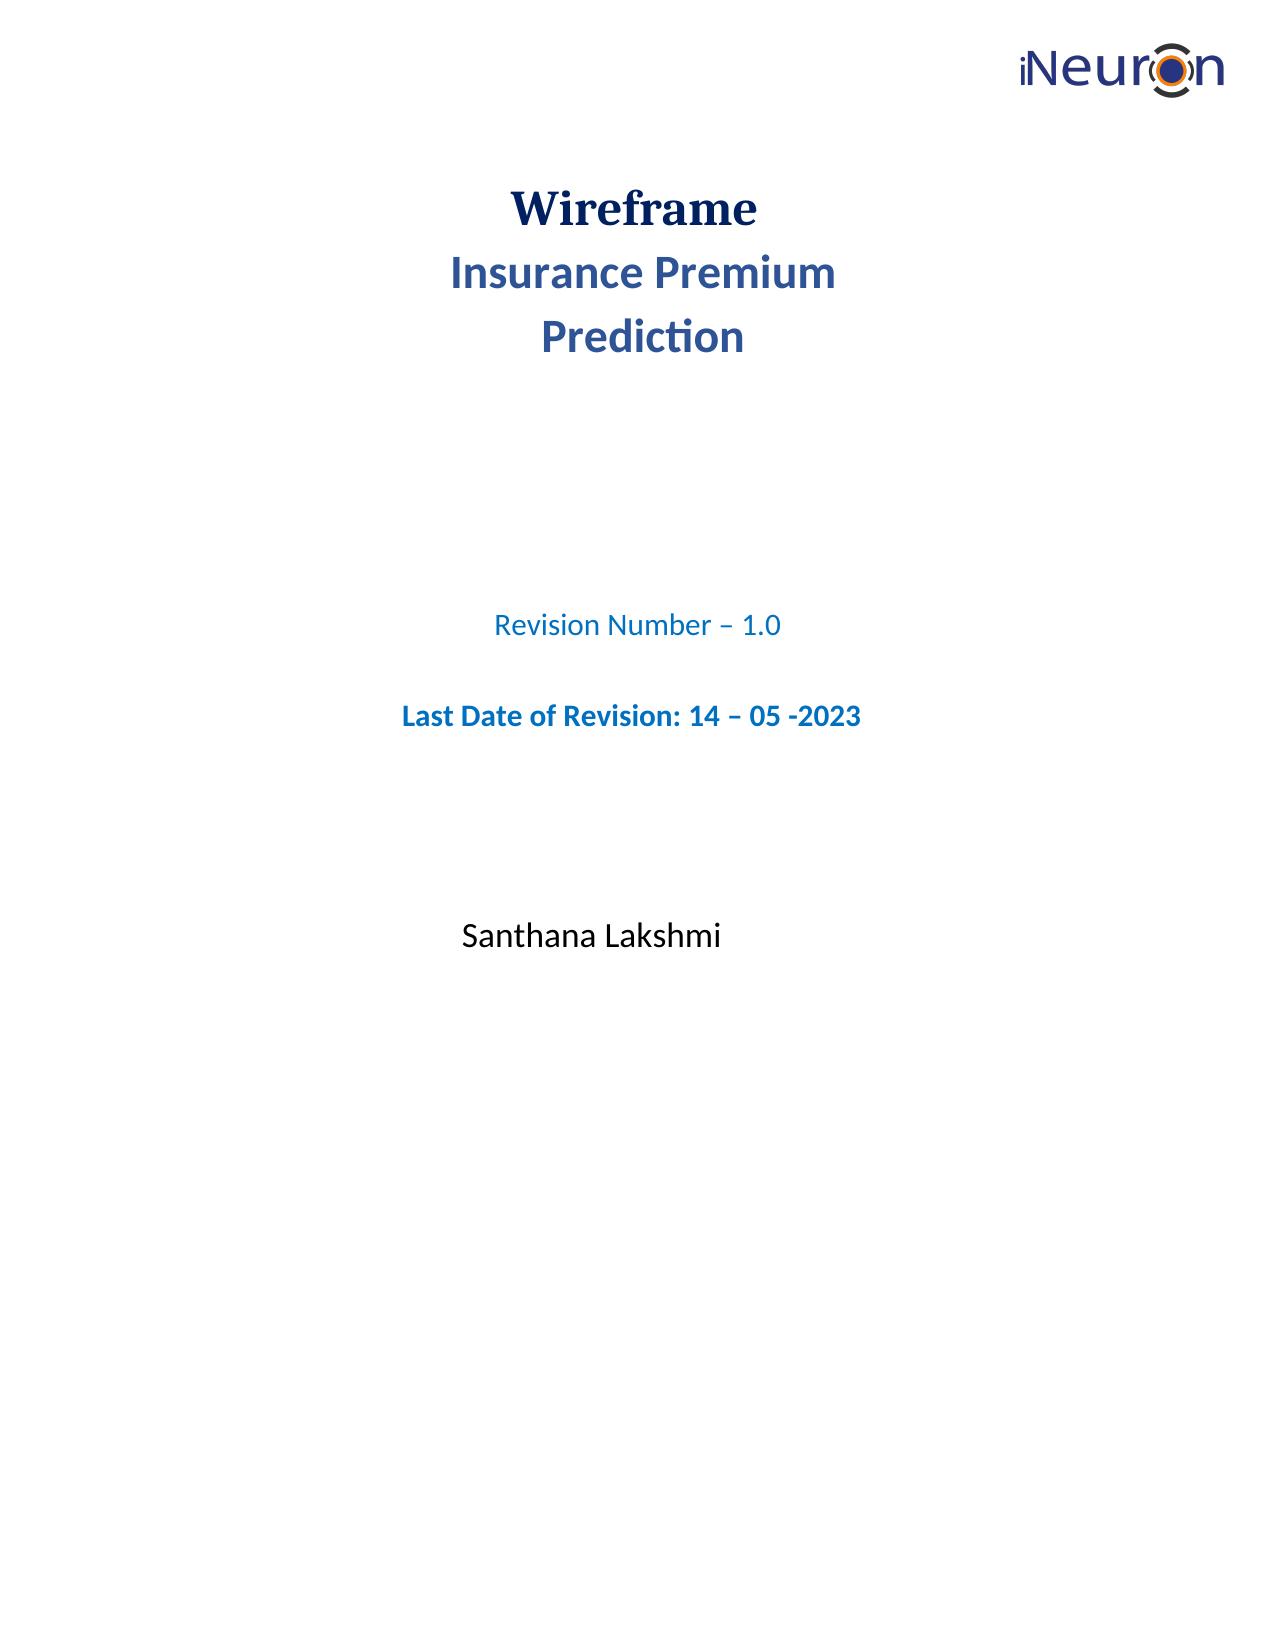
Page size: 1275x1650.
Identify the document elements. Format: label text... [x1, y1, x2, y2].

text Insurance Premium Prediction [347, 242, 939, 364]
text Santhana Lakshmi [150, 913, 1125, 956]
text Revision Number – 1.0 [150, 605, 1125, 643]
picture [1018, 35, 1228, 100]
subtitle Last Date of Revision: 14 – 05 -2023 [300, 696, 888, 734]
text Wireframe [150, 180, 1118, 238]
